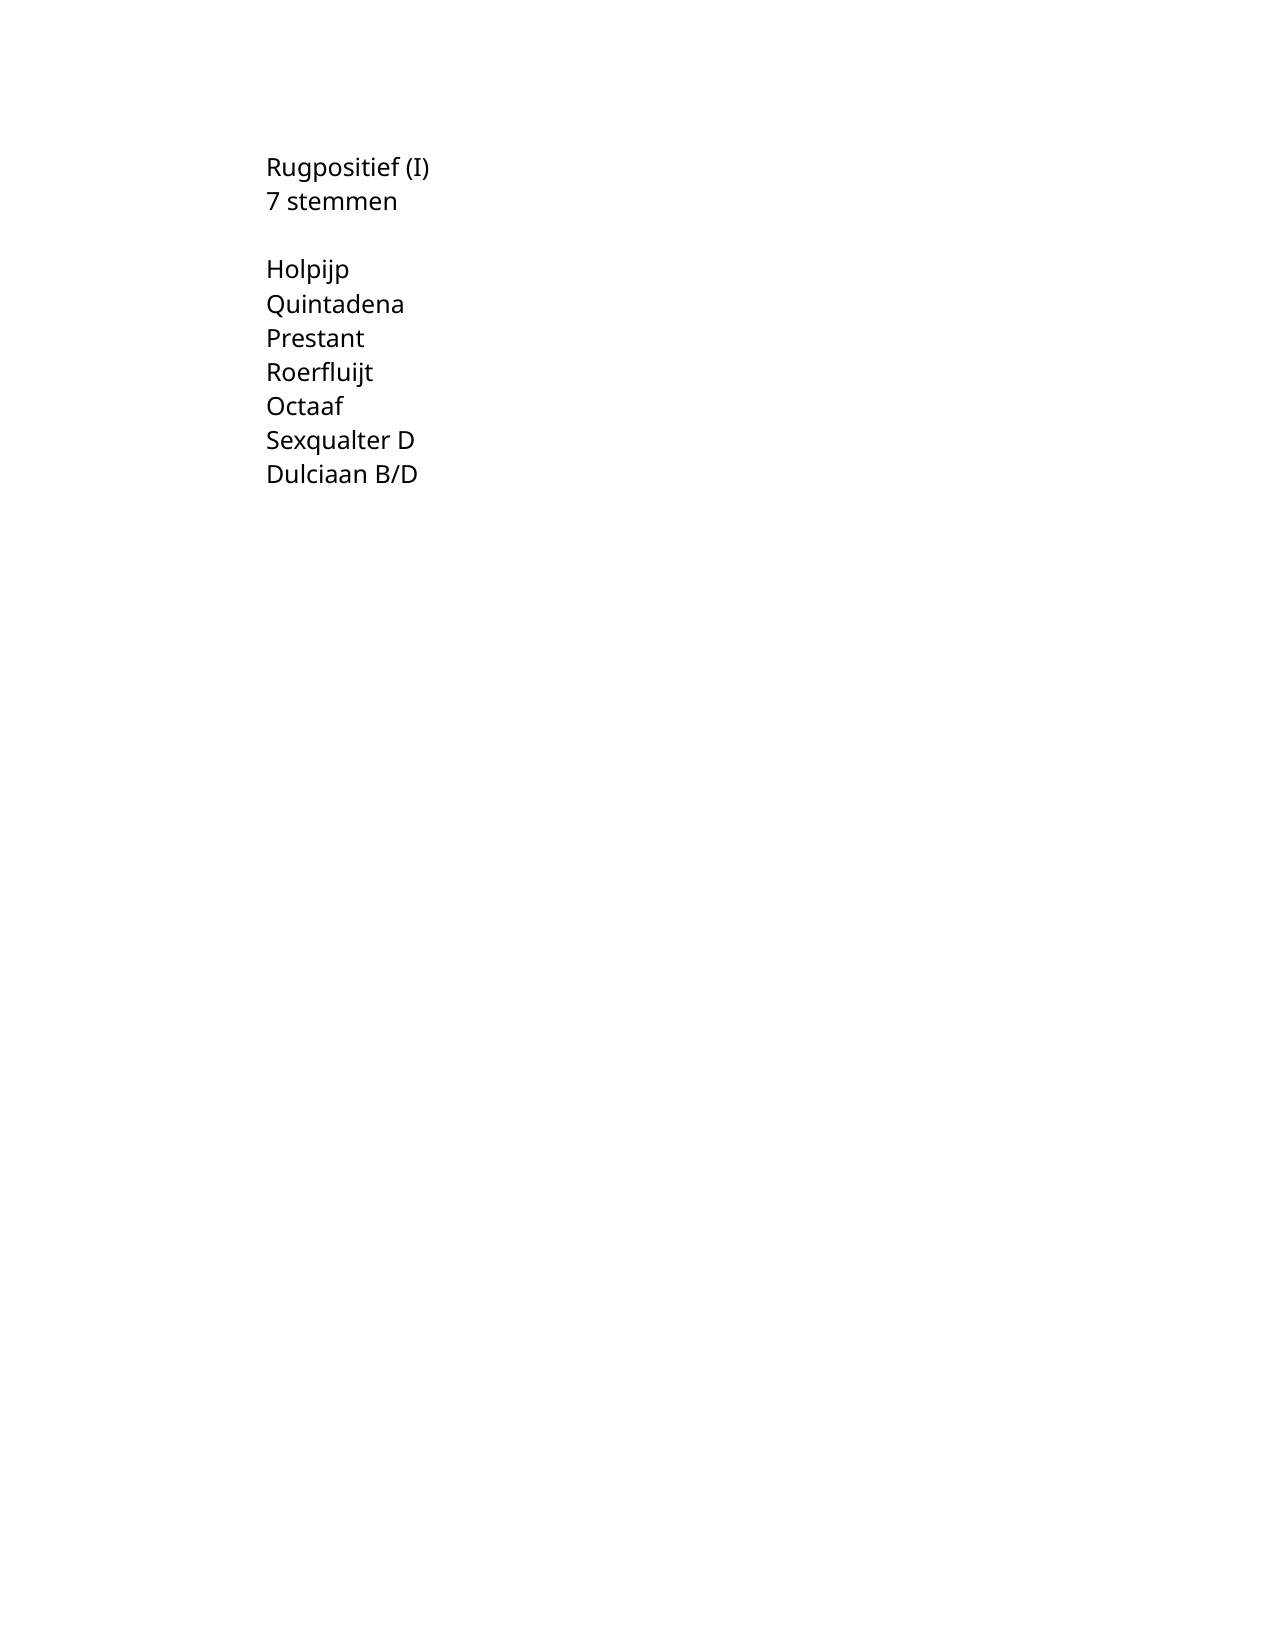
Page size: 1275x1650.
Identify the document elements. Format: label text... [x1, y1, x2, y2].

text Sexqualter D [266, 422, 1098, 457]
text Holpijp [266, 252, 1098, 286]
text Prestant [266, 320, 1098, 354]
text Quintadena [266, 286, 1098, 320]
text Octaaf [266, 388, 1098, 422]
text Dulciaan B/D [266, 457, 1098, 491]
text Roerfluijt [266, 354, 1098, 388]
text Rugpositief (I) [266, 150, 1098, 184]
text 7 stemmen [266, 184, 1098, 218]
